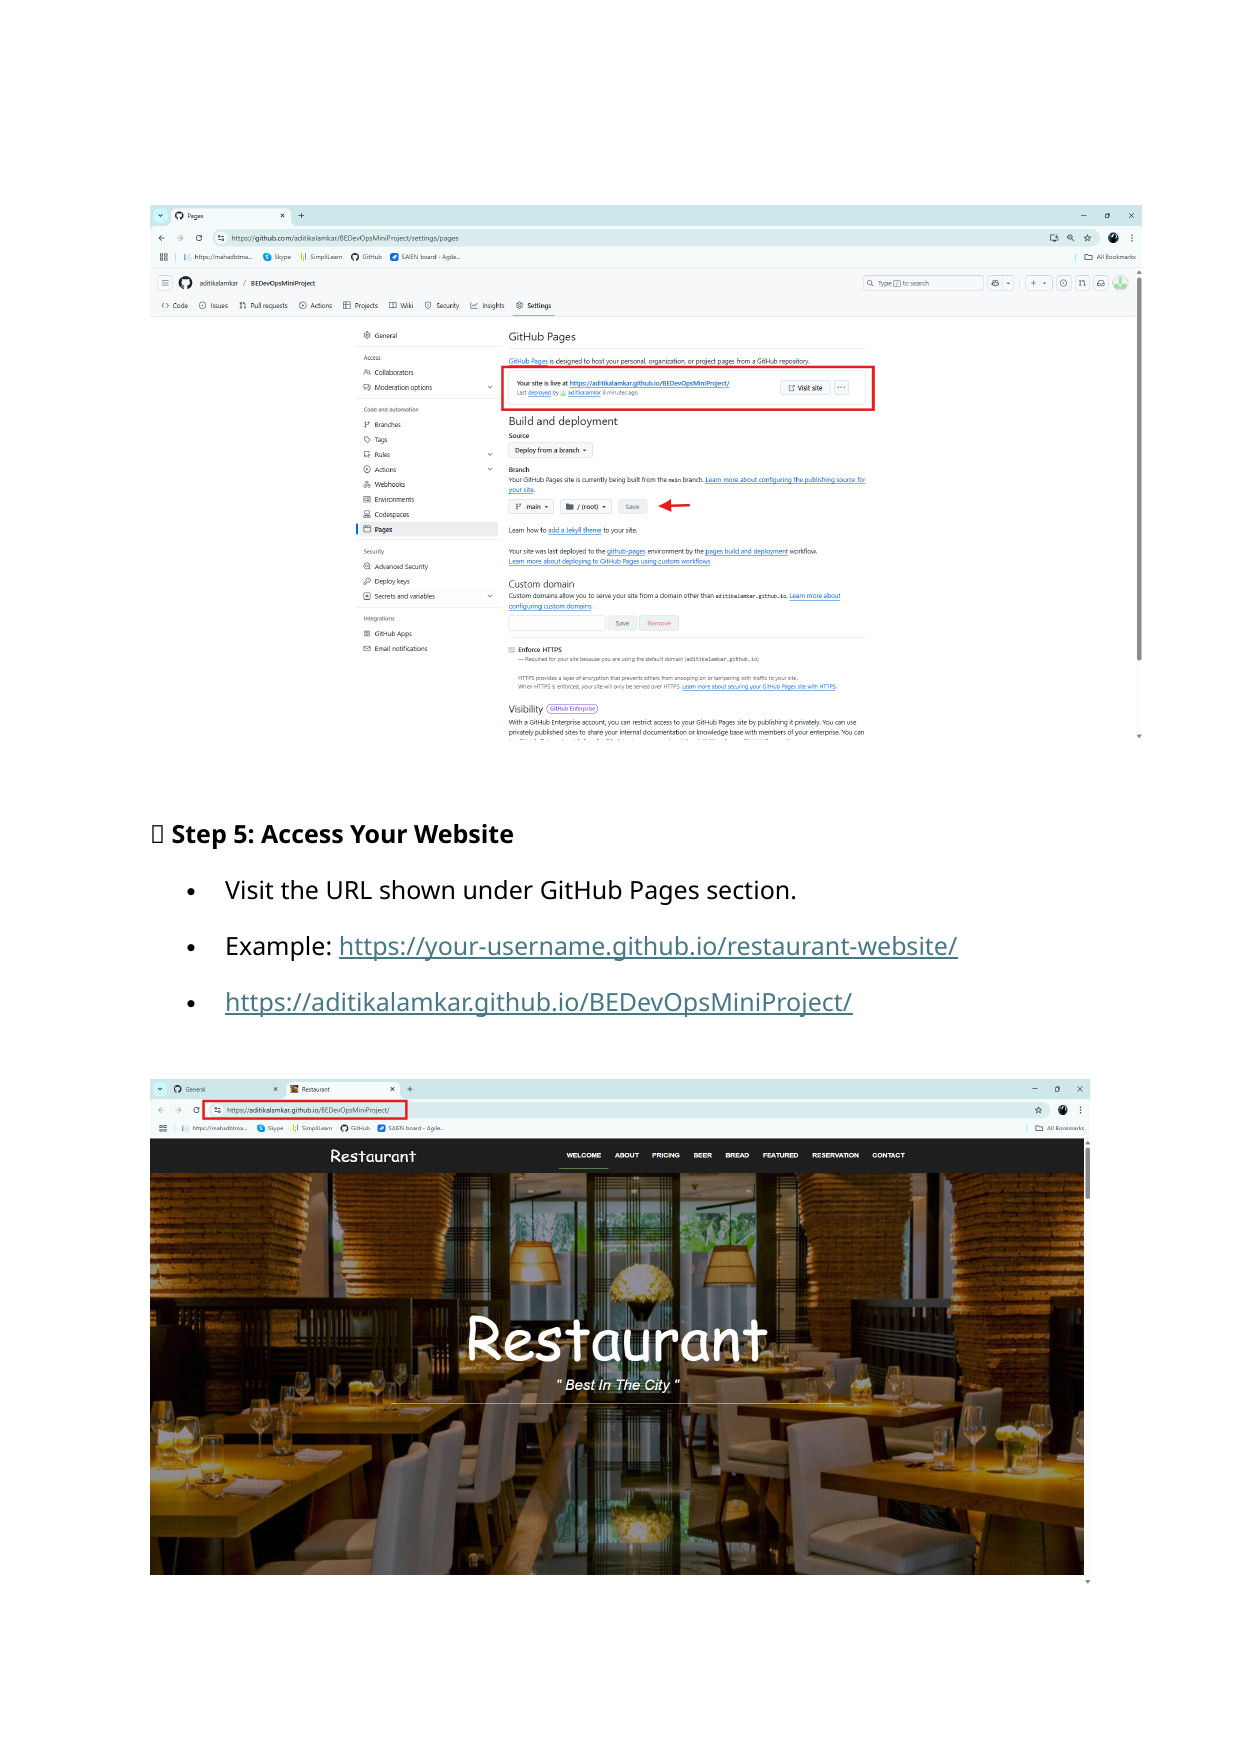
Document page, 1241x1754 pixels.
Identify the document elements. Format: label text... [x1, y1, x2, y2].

picture [150, 1079, 1091, 1585]
list https://aditikalamkar.github.io/BEDevOpsMiniProject/ [187, 984, 1090, 1018]
list Example: https://your-username.github.io/restaurant-website/ [187, 928, 1090, 962]
picture [150, 205, 1143, 740]
text ✅ Step 5: Access Your Website [150, 817, 1090, 851]
list Visit the URL shown under GitHub Pages section. [187, 873, 1090, 907]
